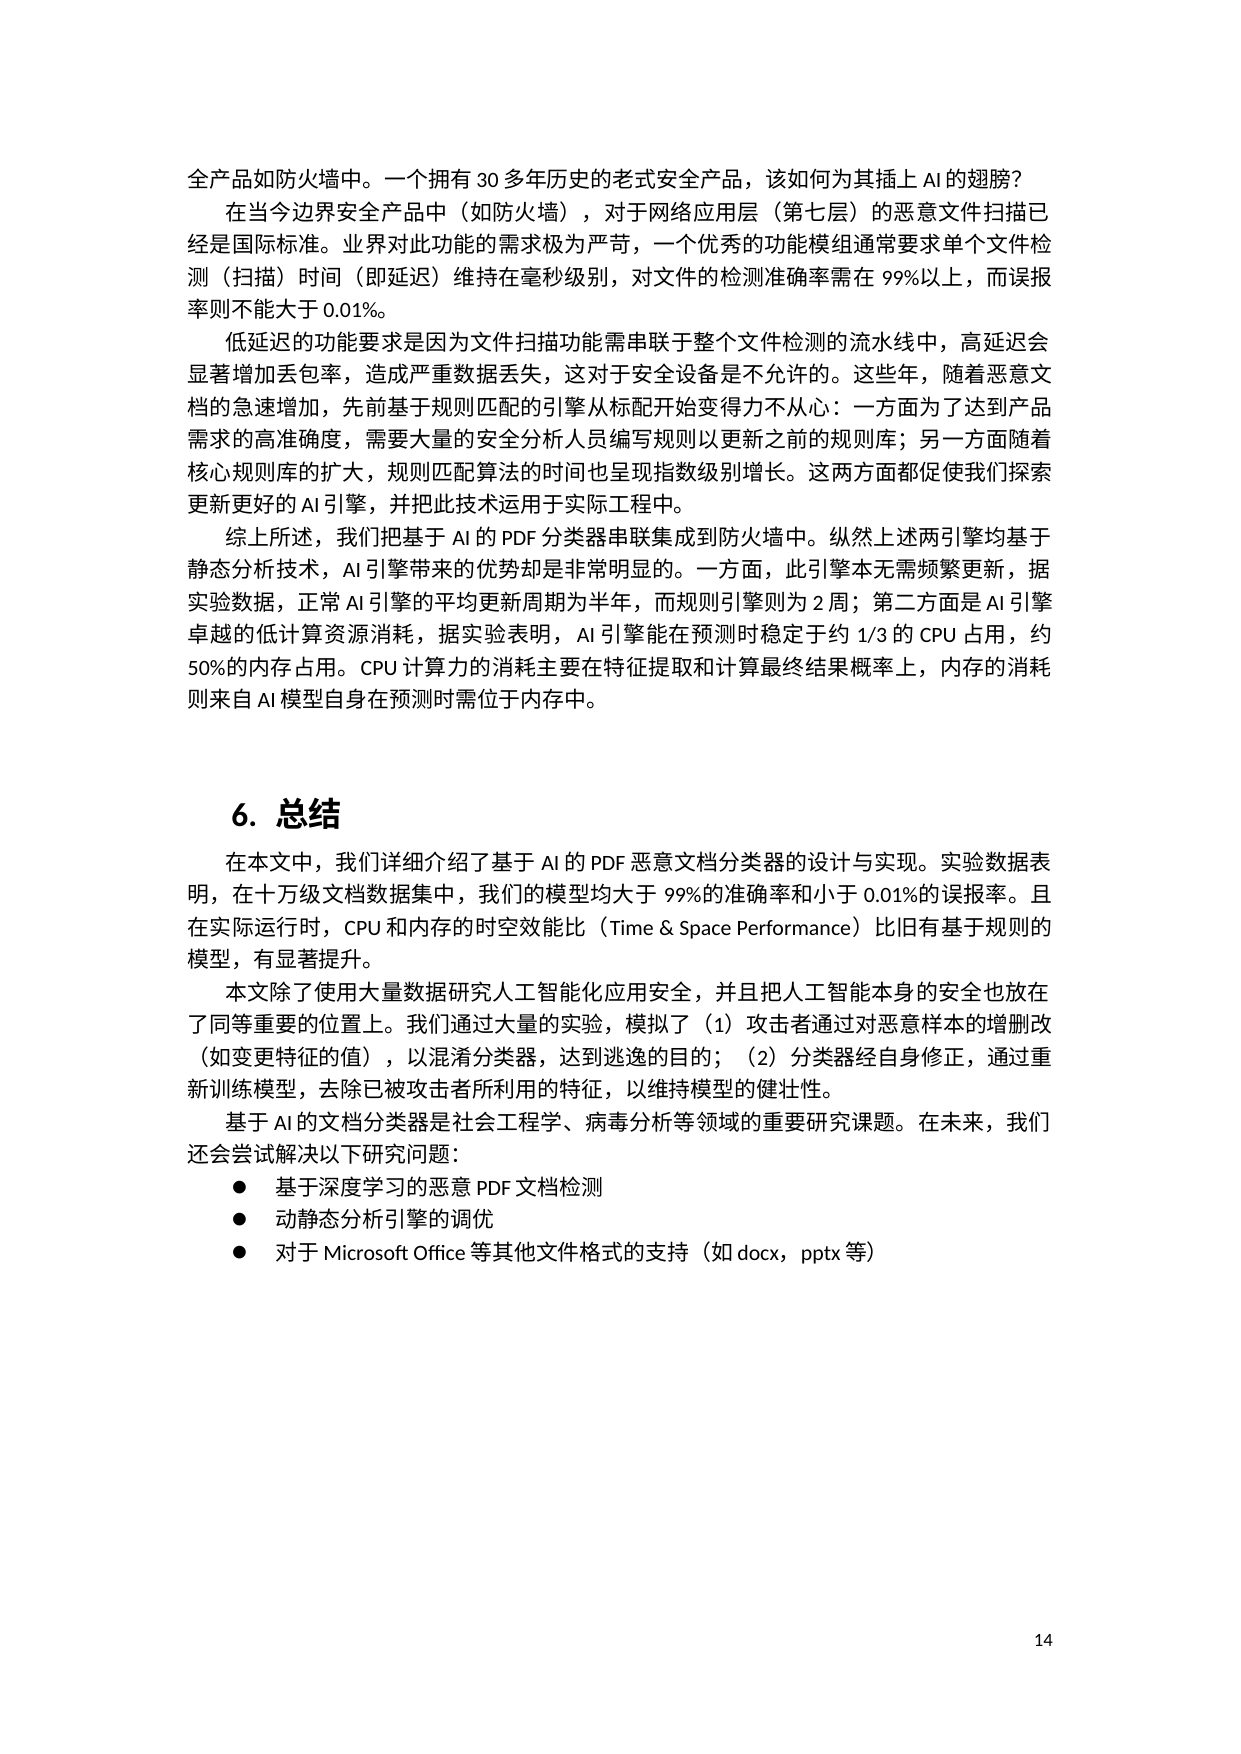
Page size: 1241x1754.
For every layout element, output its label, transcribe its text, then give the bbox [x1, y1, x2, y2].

list 对于Microsoft Office等其他文件格式的支持（如docx，pptx等） [187, 1234, 1053, 1267]
text 在当今边界安全产品中（如防火墙），对于网络应用层（第七层）的恶意文件扫描已经是国际标准。业界对此功能的需求极为严苛，一个优秀的功能模组通常要求单个文件检测（扫描）时间（即延迟）维持在毫秒级别，对文件的检测准确率需在99%以上，而误报率则不能大于0.01%。 [187, 194, 1053, 324]
list 动静态分析引擎的调优 [187, 1202, 1053, 1234]
text 在本文中，我们详细介绍了基于AI的PDF恶意文档分类器的设计与实现。实验数据表明，在十万级文档数据集中，我们的模型均大于99%的准确率和小于0.01%的误报率。且在实际运行时，CPU和内存的时空效能比（Time & Space Performance）比旧有基于规则的模型，有显著提升。 [187, 844, 1053, 974]
list 总结 [231, 779, 1053, 844]
text 本文除了使用大量数据研究人工智能化应用安全，并且把人工智能本身的安全也放在了同等重要的位置上。我们通过大量的实验，模拟了（1）攻击者通过对恶意样本的增删改（如变更特征的值），以混淆分类器，达到逃逸的目的；（2）分类器经自身修正，通过重新训练模型，去除已被攻击者所利用的特征，以维持模型的健壮性。 [187, 974, 1053, 1104]
text 综上所述，我们把基于AI的PDF分类器串联集成到防火墙中。纵然上述两引擎均基于静态分析技术，AI引擎带来的优势却是非常明显的。一方面，此引擎本无需频繁更新，据实验数据，正常AI引擎的平均更新周期为半年，而规则引擎则为2周；第二方面是AI引擎卓越的低计算资源消耗，据实验表明，AI引擎能在预测时稳定于约1/3的CPU占用，约50%的内存占用。CPU计算力的消耗主要在特征提取和计算最终结果概率上，内存的消耗则来自AI模型自身在预测时需位于内存中。 [187, 519, 1053, 714]
list 基于深度学习的恶意PDF文档检测 [187, 1169, 1053, 1202]
text 基于AI的文档分类器是社会工程学、病毒分析等领域的重要研究课题。在未来，我们还会尝试解决以下研究问题： [187, 1104, 1053, 1169]
text 低延迟的功能要求是因为文件扫描功能需串联于整个文件检测的流水线中，高延迟会显著增加丢包率，造成严重数据丢失，这对于安全设备是不允许的。这些年，随着恶意文档的急速增加，先前基于规则匹配的引擎从标配开始变得力不从心：一方面为了达到产品需求的高准确度，需要大量的安全分析人员编写规则以更新之前的规则库；另一方面随着核心规则库的扩大，规则匹配算法的时间也呈现指数级别增长。这两方面都促使我们探索更新更好的AI引擎，并把此技术运用于实际工程中。 [187, 324, 1053, 519]
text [187, 162, 1053, 194]
